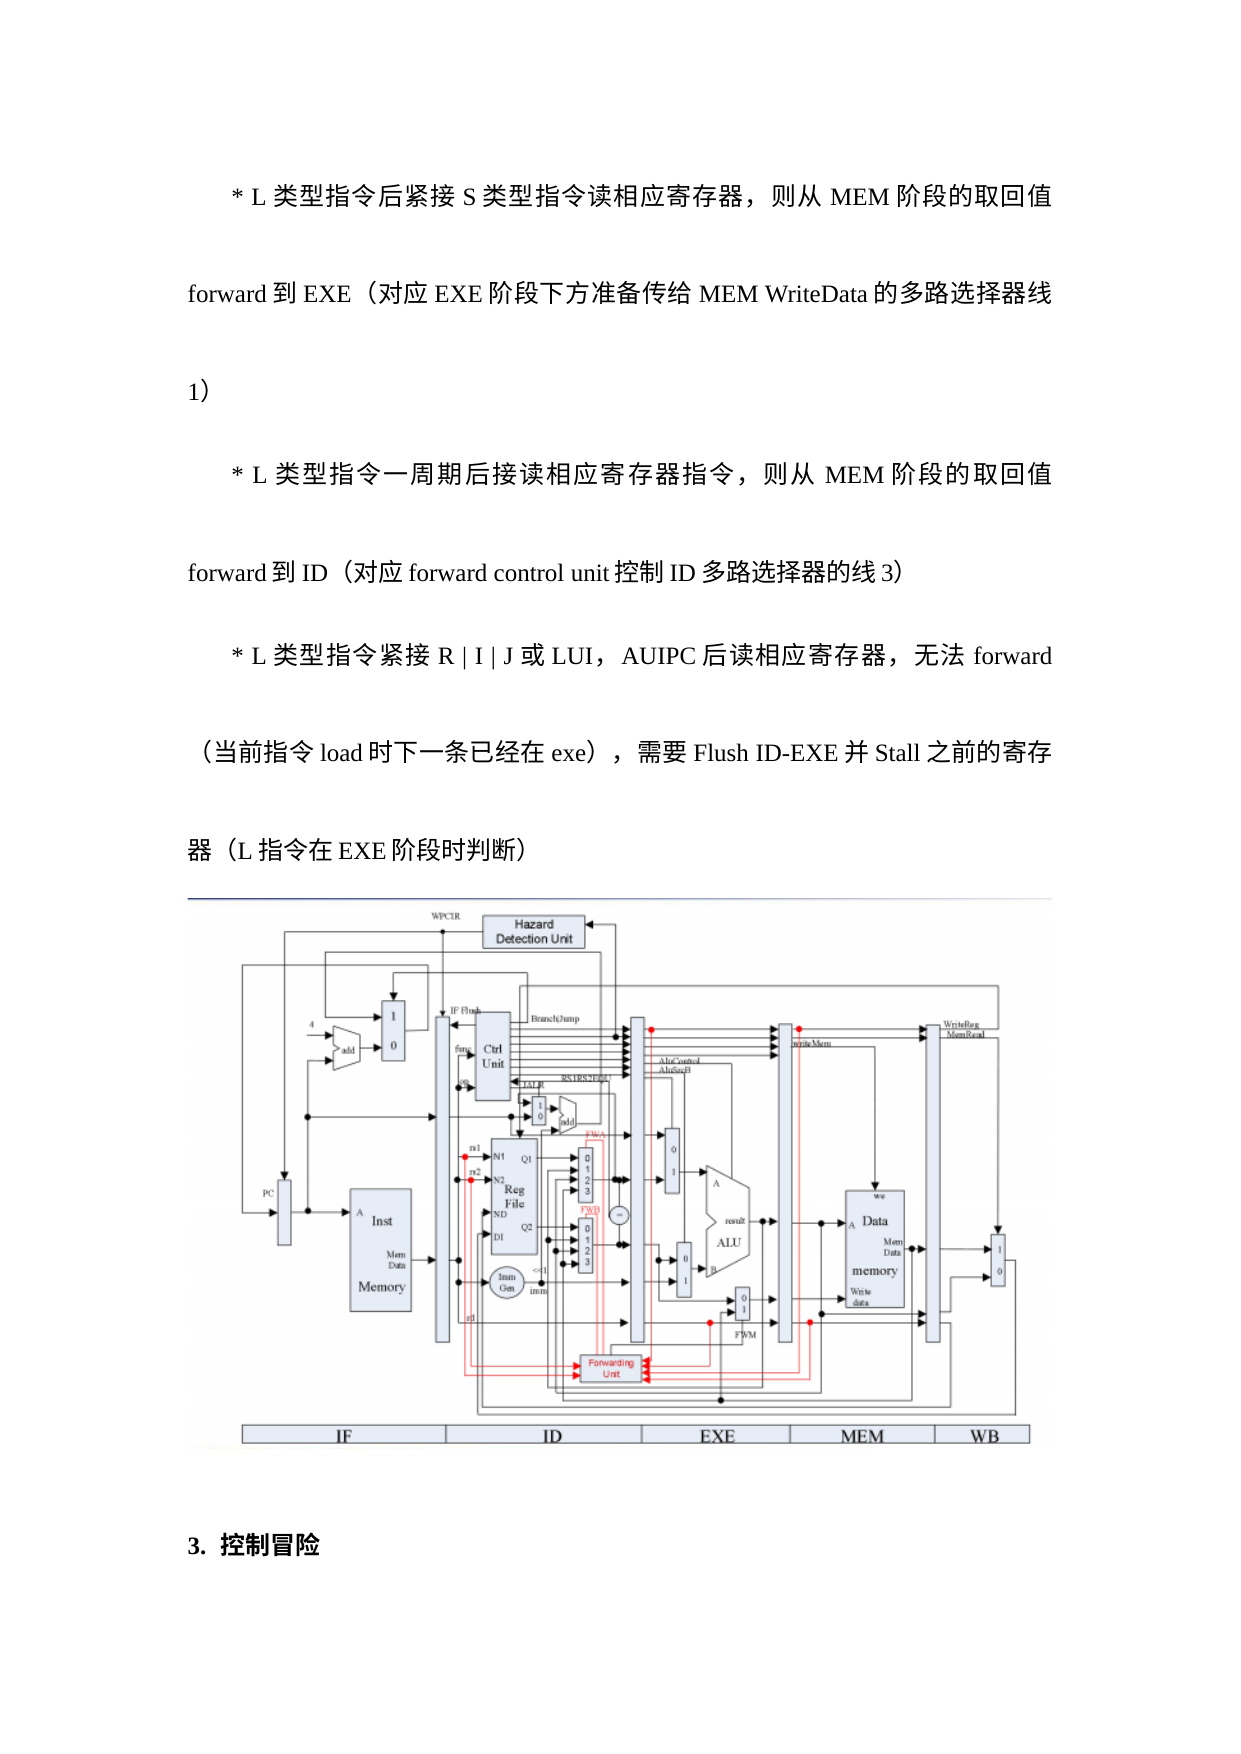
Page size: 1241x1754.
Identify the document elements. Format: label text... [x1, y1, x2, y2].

list * L类型指令一周期后接读相应寄存器指令，则从MEM阶段的取回值forward到ID（对应forward control unit控制ID多路选择器的线3） [187, 440, 1053, 603]
list * L类型指令后紧接S类型指令读相应寄存器，则从MEM阶段的取回值forward到EXE（对应EXE阶段下方准备传给MEM WriteData的多路选择器线1） [187, 162, 1053, 422]
picture [187, 898, 1052, 1449]
list * L类型指令紧接R | I | J或LUI，AUIPC后读相应寄存器，无法forward（当前指令load时下一条已经在exe），需要Flush ID-EXE并Stall之前的寄存器（L指令在EXE阶段时判断） [187, 621, 1053, 881]
list 控制冒险 [187, 1511, 1053, 1576]
